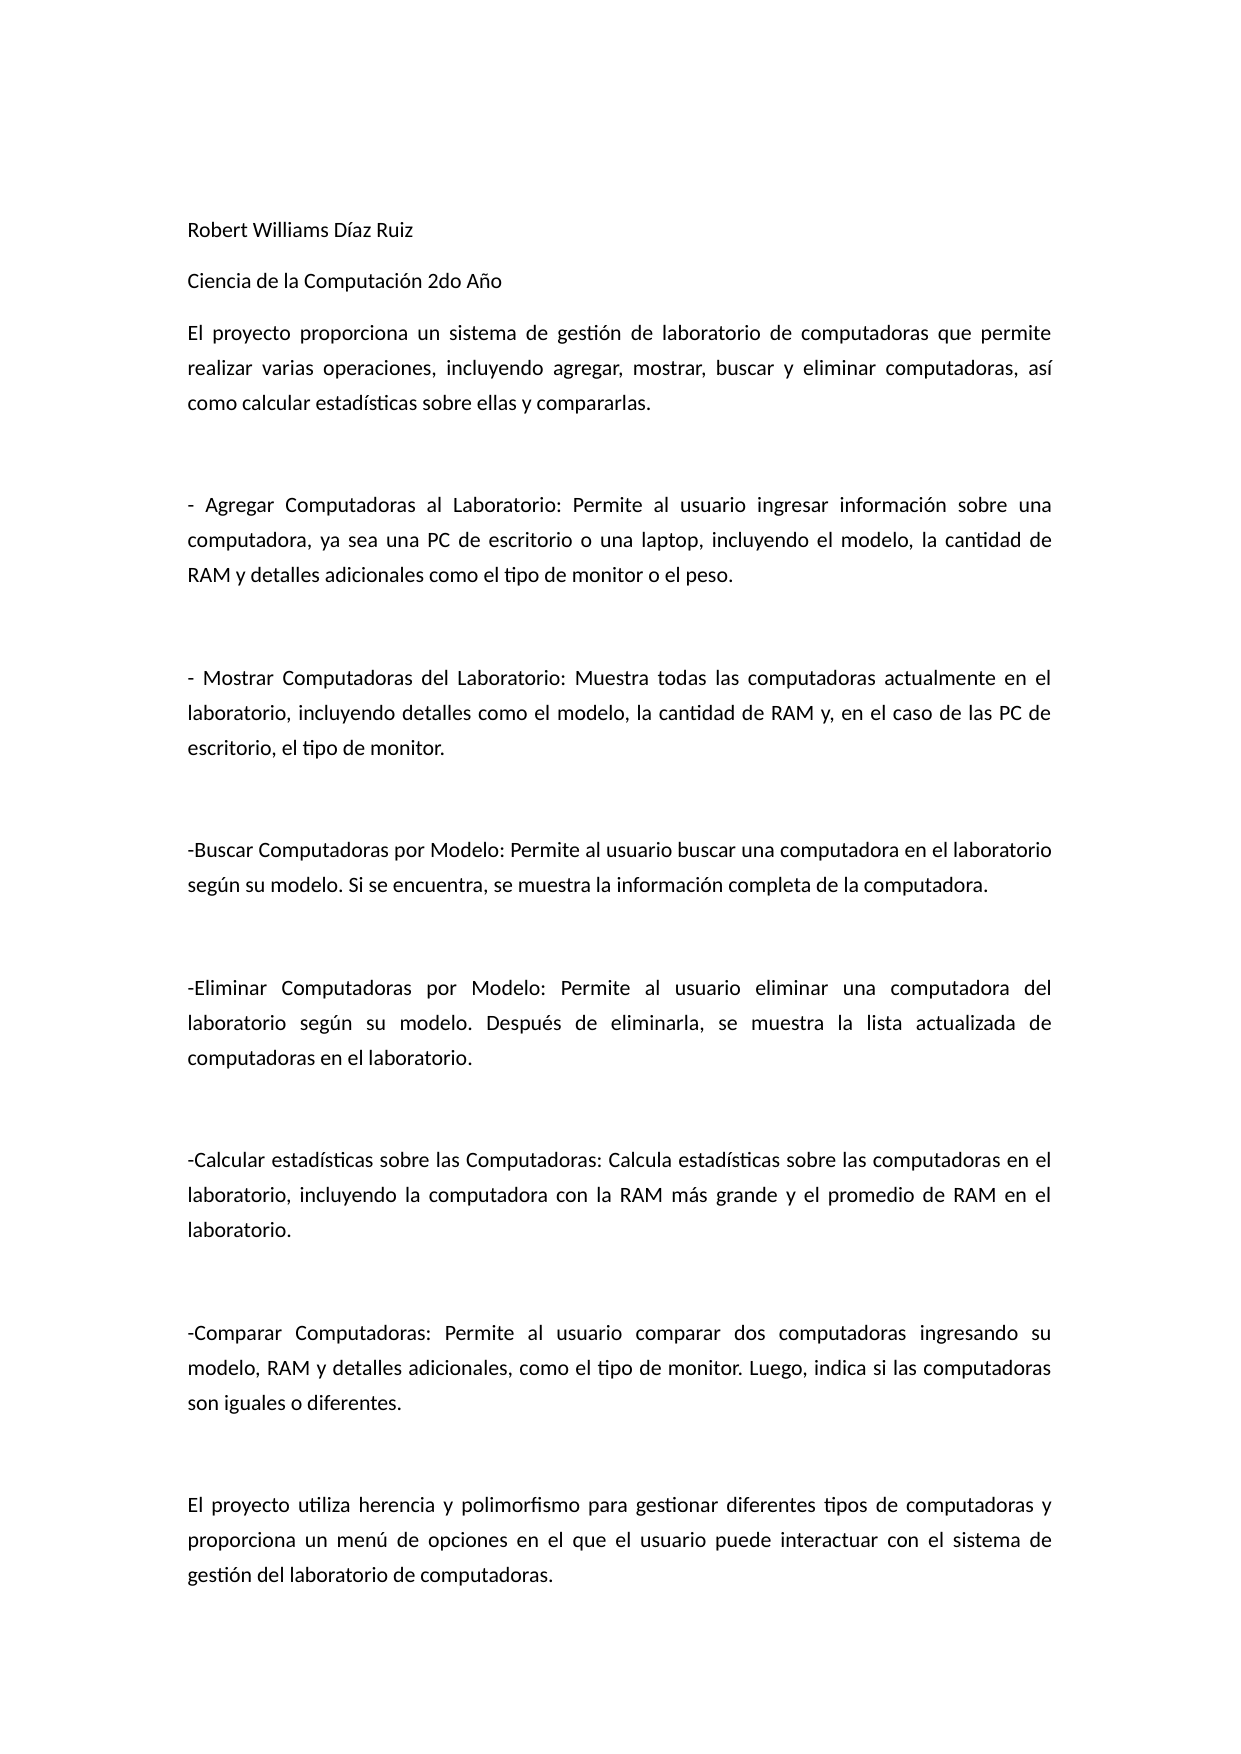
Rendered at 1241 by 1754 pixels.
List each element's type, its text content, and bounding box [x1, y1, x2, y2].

text -Calcular estadísticas sobre las Computadoras: Calcula estadísticas sobre las computadoras en el laboratorio, incluyendo la computadora con la RAM más grande y el promedio de RAM en el laboratorio. [187, 1143, 1053, 1246]
text Ciencia de la Computación 2do Año [187, 264, 1053, 297]
text El proyecto proporciona un sistema de gestión de laboratorio de computadoras que permite realizar varias operaciones, incluyendo agregar, mostrar, buscar y eliminar computadoras, así como calcular estadísticas sobre ellas y compararlas. [187, 316, 1053, 418]
text -Eliminar Computadoras por Modelo: Permite al usuario eliminar una computadora del laboratorio según su modelo. Después de eliminarla, se muestra la lista actualizada de computadoras en el laboratorio. [187, 971, 1053, 1073]
text Robert Williams Díaz Ruiz [187, 213, 1053, 246]
text El proyecto utiliza herencia y polimorfismo para gestionar diferentes tipos de computadoras y proporciona un menú de opciones en el que el usuario puede interactuar con el sistema de gestión del laboratorio de computadoras. [187, 1488, 1053, 1591]
text - Mostrar Computadoras del Laboratorio: Muestra todas las computadoras actualmente en el laboratorio, incluyendo detalles como el modelo, la cantidad de RAM y, en el caso de las PC de escritorio, el tipo de monitor. [187, 661, 1053, 763]
text -Buscar Computadoras por Modelo: Permite al usuario buscar una computadora en el laboratorio según su modelo. Si se encuentra, se muestra la información completa de la computadora. [187, 833, 1053, 901]
text - Agregar Computadoras al Laboratorio: Permite al usuario ingresar información sobre una computadora, ya sea una PC de escritorio o una laptop, incluyendo el modelo, la cantidad de RAM y detalles adicionales como el tipo de monitor o el peso. [187, 488, 1053, 591]
text -Comparar Computadoras: Permite al usuario comparar dos computadoras ingresando su modelo, RAM y detalles adicionales, como el tipo de monitor. Luego, indica si las computadoras son iguales o diferentes. [187, 1316, 1053, 1418]
